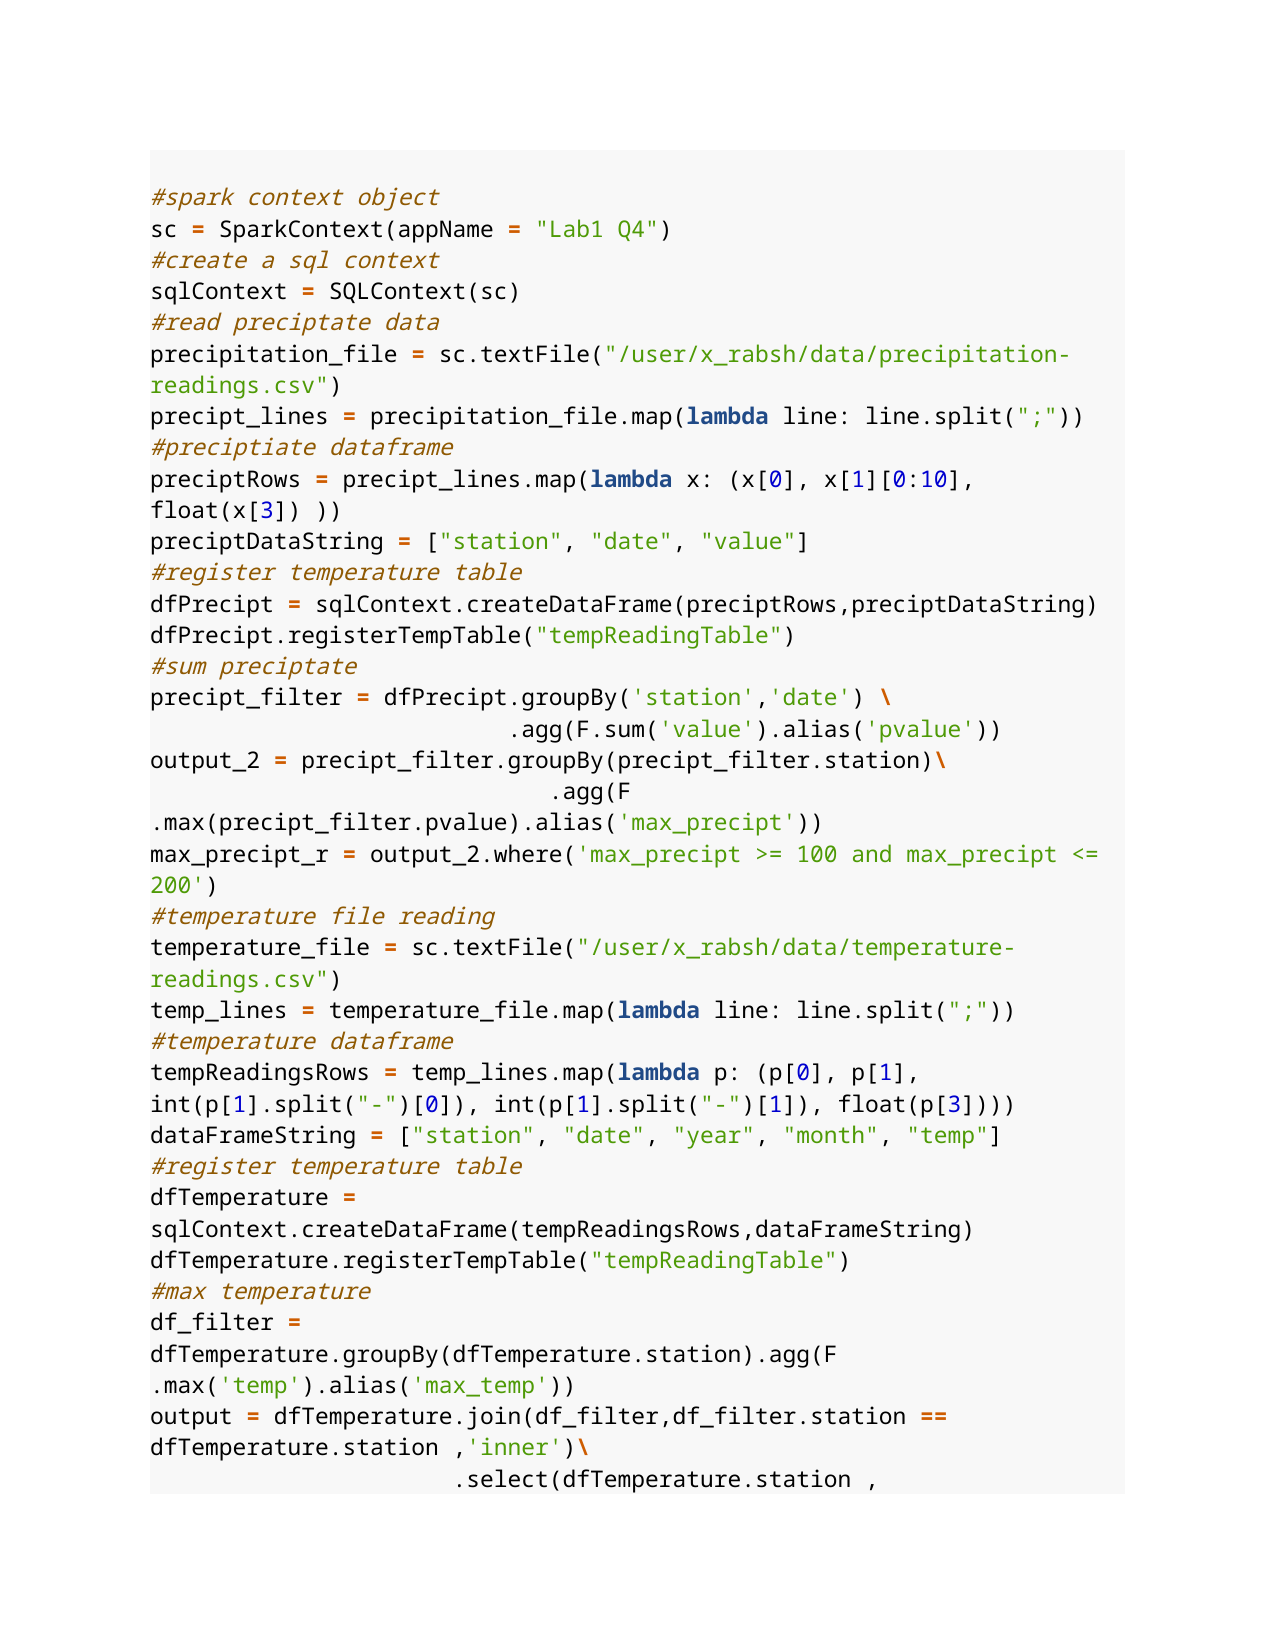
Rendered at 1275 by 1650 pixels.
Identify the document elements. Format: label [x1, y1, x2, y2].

text [150, 150, 1125, 1494]
